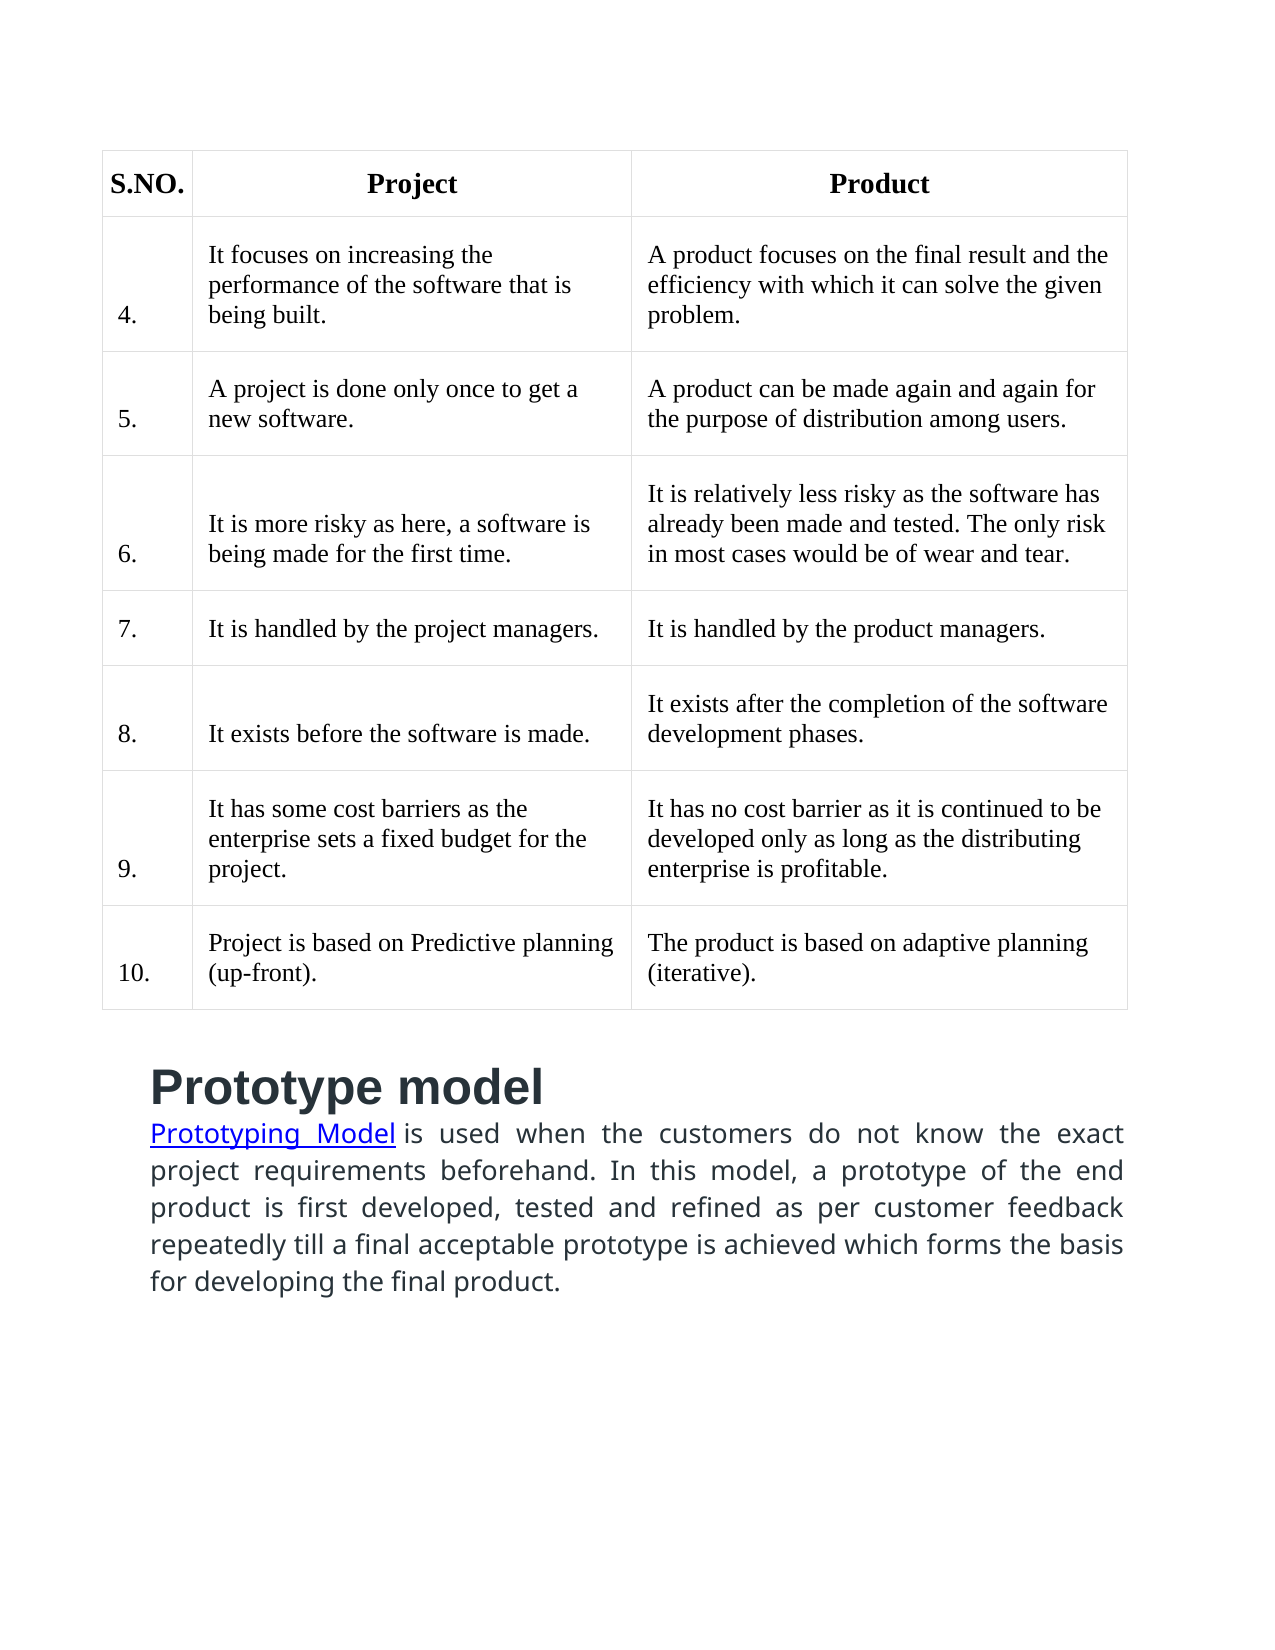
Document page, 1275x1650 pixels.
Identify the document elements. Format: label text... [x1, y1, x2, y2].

subtitle Prototype model [150, 1057, 1125, 1115]
table_cell It exists before the software is made. [193, 666, 631, 770]
table_header Project [193, 151, 631, 216]
table_cell 8. [103, 666, 192, 770]
table_cell It focuses on increasing the performance of the software that is being built. [193, 217, 631, 351]
table_cell It exists after the completion of the software development phases. [632, 666, 1127, 770]
table_header Product [632, 151, 1127, 216]
table_cell A project is done only once to get a new software. [193, 352, 631, 455]
table_cell Project is based on Predictive planning (up-front). [193, 906, 631, 1009]
table_cell 9. [103, 771, 192, 904]
table_cell It has some cost barriers as the enterprise sets a fixed budget for the project. [193, 771, 631, 904]
table_cell 10. [103, 906, 192, 1009]
text Prototyping Model is used when the customers do not know the exact project requirements beforehand. In this model, a prototype of the end product is first developed, tested and refined as per customer feedback repeatedly till a final acceptable prototype is achieved which forms the basis for developing the final product. [150, 1115, 1125, 1299]
table_header S.NO. [103, 151, 192, 216]
table_cell 7. [103, 591, 192, 665]
table_cell It is relatively less risky as the software has already been made and tested. The only risk in most cases would be of wear and tear. [632, 456, 1127, 590]
table_cell It is handled by the product managers. [632, 591, 1127, 665]
table_cell 4. [103, 217, 192, 351]
table_cell A product can be made again and again for the purpose of distribution among users. [632, 352, 1127, 455]
table_cell 5. [103, 352, 192, 455]
table_cell The product is based on adaptive planning (iterative). [632, 906, 1127, 1009]
table_cell It is handled by the project managers. [193, 591, 631, 665]
table_cell It is more risky as here, a software is being made for the first time. [193, 456, 631, 590]
table_cell 6. [103, 456, 192, 590]
table_cell A product focuses on the final result and the efficiency with which it can solve the given problem. [632, 217, 1127, 351]
table_cell It has no cost barrier as it is continued to be developed only as long as the distributing enterprise is profitable. [632, 771, 1127, 904]
